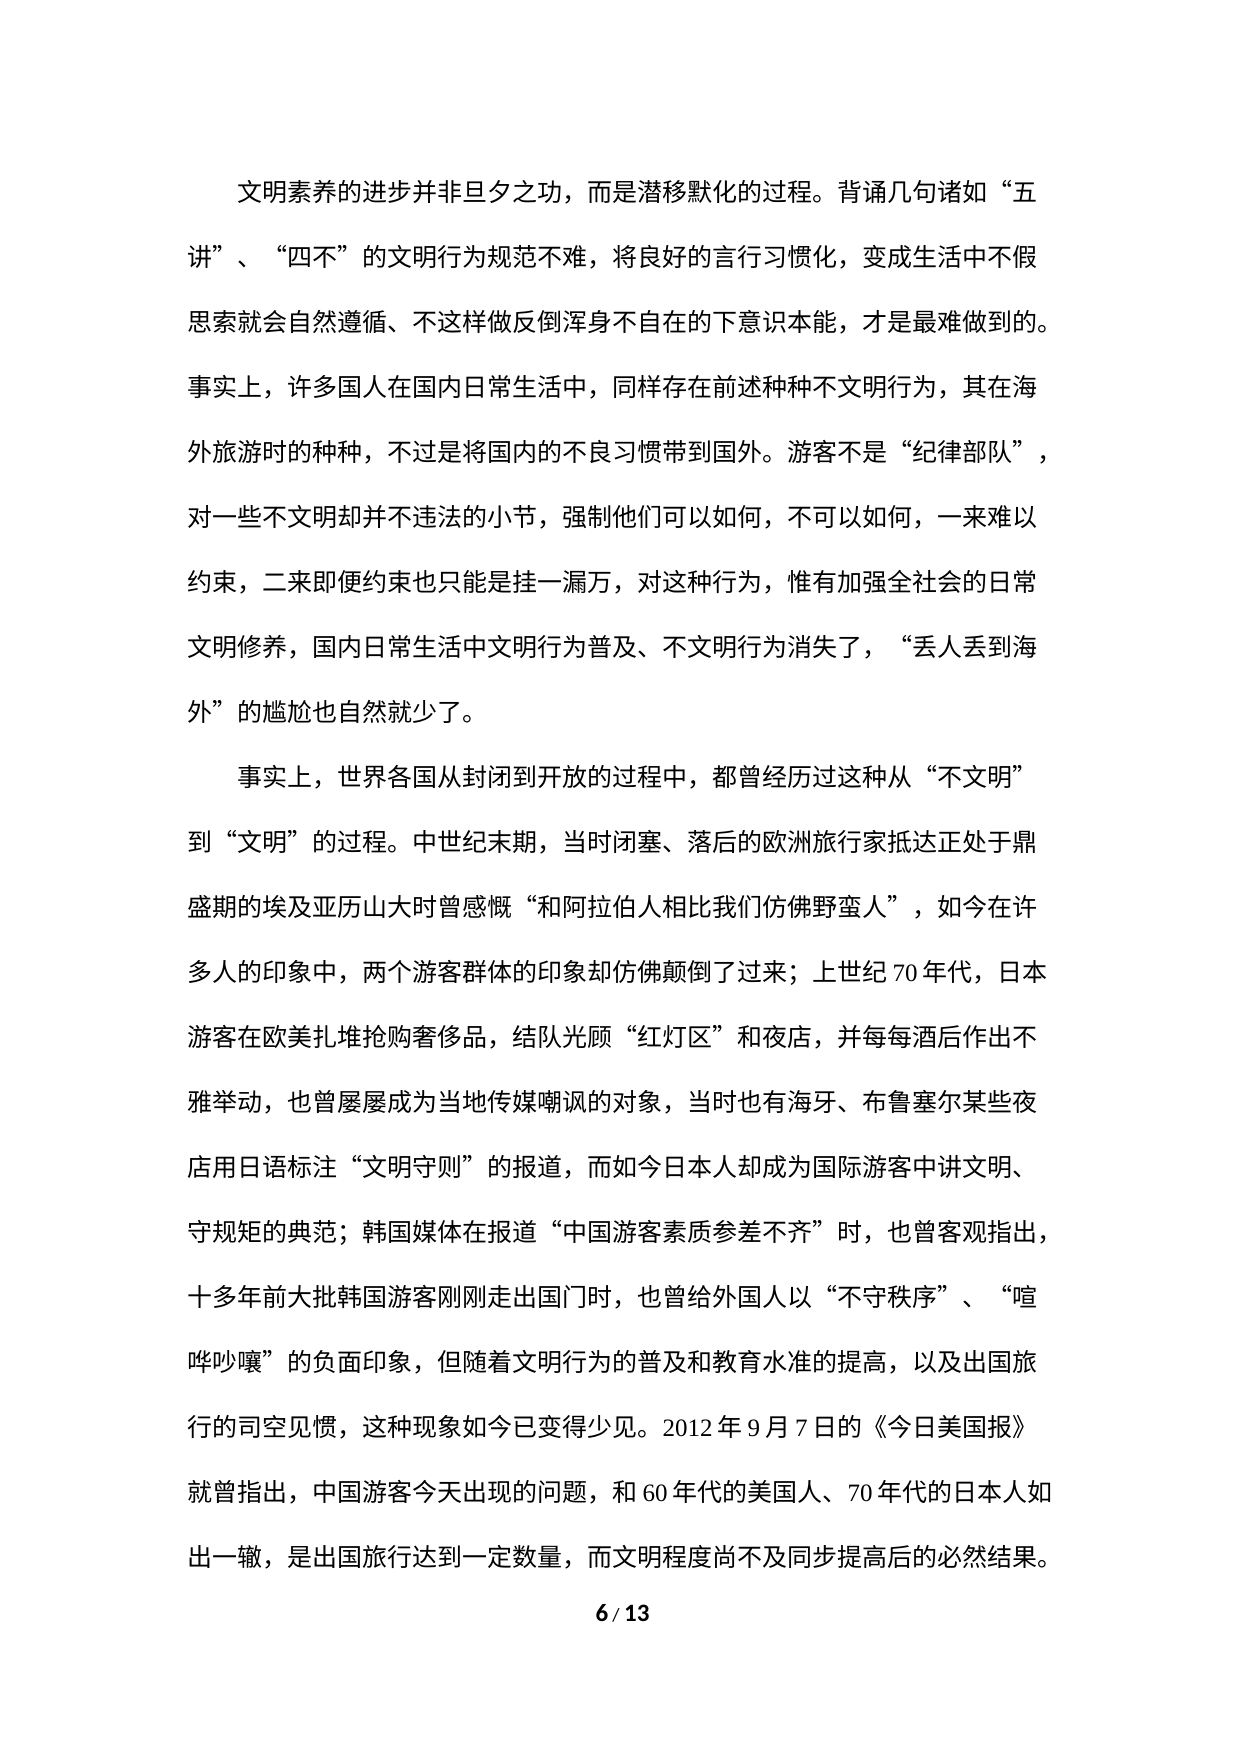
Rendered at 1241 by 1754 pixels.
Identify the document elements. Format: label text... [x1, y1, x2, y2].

text 事实上，世界各国从封闭到开放的过程中，都曾经历过这种从“不文明”到“文明”的过程。中世纪末期，当时闭塞、落后的欧洲旅行家抵达正处于鼎盛期的埃及亚历山大时曾感慨“和阿拉伯人相比我们仿佛野蛮人”，如今在许多人的印象中，两个游客群体的印象却仿佛颠倒了过来；上世纪70年代，日本游客在欧美扎堆抢购奢侈品，结队光顾“红灯区”和夜店，并每每酒后作出不雅举动，也曾屡屡成为当地传媒嘲讽的对象，当时也有海牙、布鲁塞尔某些夜店用日语标注“文明守则”的报道，而如今日本人却成为国际游客中讲文明、守规矩的典范；韩国媒体在报道“中国游客素质参差不齐”时，也曾客观指出，十多年前大批韩国游客刚刚走出国门时，也曾给外国人以“不守秩序”、“喧哗吵嚷”的负面印象，但随着文明行为的普及和教育水准的提高，以及出国旅行的司空见惯，这种现象如今已变得少见。2012年9月7日的《今日美国报》就曾指出，中国游客今天出现的问题，和60年代的美国人、70年代的日本人如出一辙，是出国旅行达到一定数量，而文明程度尚不及同步提高后的必然结果。 [187, 743, 1053, 1588]
text 文明素养的进步并非旦夕之功，而是潜移默化的过程。背诵几句诸如“五讲”、“四不”的文明行为规范不难，将良好的言行习惯化，变成生活中不假思索就会自然遵循、不这样做反倒浑身不自在的下意识本能，才是最难做到的。事实上，许多国人在国内日常生活中，同样存在前述种种不文明行为，其在海外旅游时的种种，不过是将国内的不良习惯带到国外。游客不是“纪律部队”，对一些不文明却并不违法的小节，强制他们可以如何，不可以如何，一来难以约束，二来即便约束也只能是挂一漏万，对这种行为，惟有加强全社会的日常文明修养，国内日常生活中文明行为普及、不文明行为消失了，“丢人丢到海外”的尴尬也自然就少了。 [187, 158, 1053, 743]
